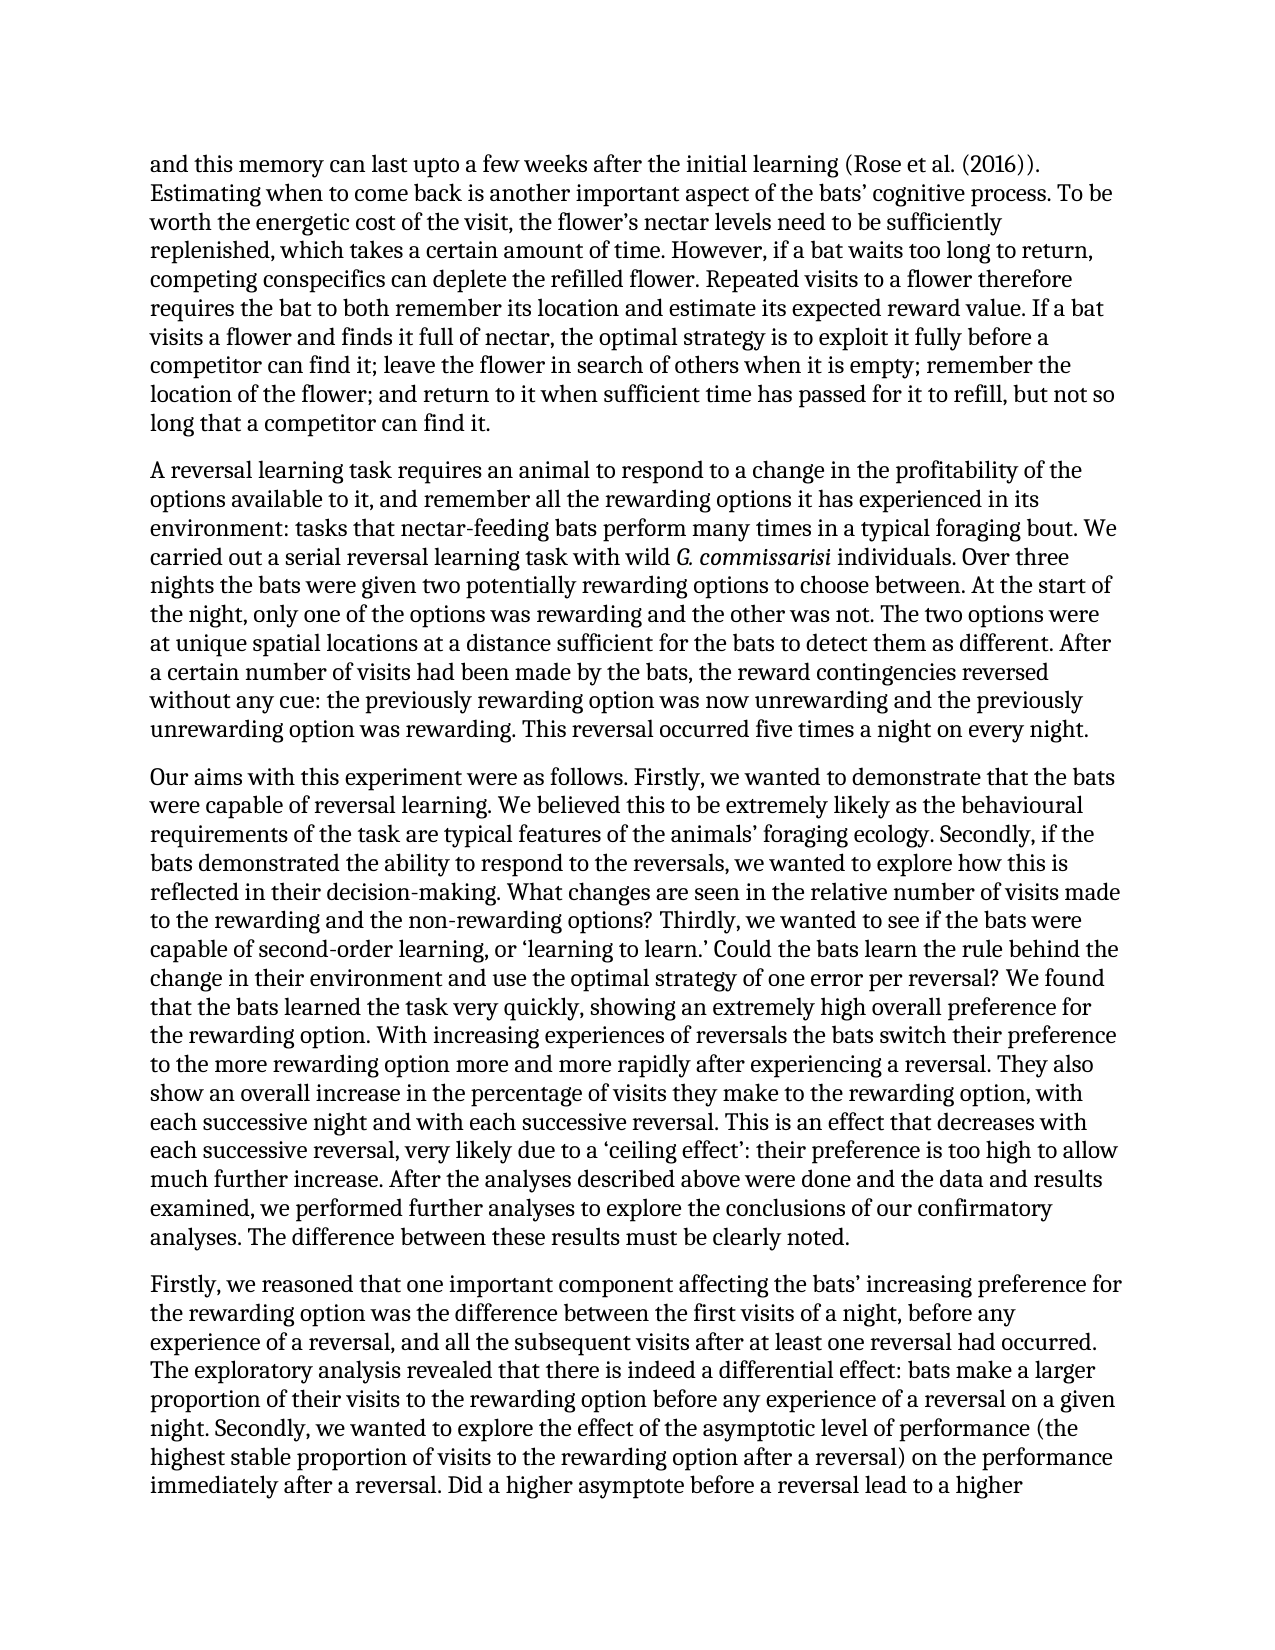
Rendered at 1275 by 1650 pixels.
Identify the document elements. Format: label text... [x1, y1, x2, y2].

text A reversal learning task requires an animal to respond to a change in the profitability of the options available to it, and remember all the rewarding options it has experienced in its environment: tasks that nectar-feeding bats perform many times in a typical foraging bout. We carried out a serial reversal learning task with wild G. commissarisi individuals. Over three nights the bats were given two potentially rewarding options to choose between. At the start of the night, only one of the options was rewarding and the other was not. The two options were at unique spatial locations at a distance sufficient for the bats to detect them as different. After a certain number of visits had been made by the bats, the reward contingencies reversed without any cue: the previously rewarding option was now unrewarding and the previously unrewarding option was rewarding. This reversal occurred five times a night on every night. [150, 456, 1125, 744]
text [150, 150, 1125, 437]
text Our aims with this experiment were as follows. Firstly, we wanted to demonstrate that the bats were capable of reversal learning. We believed this to be extremely likely as the behavioural requirements of the task are typical features of the animals’ foraging ecology. Secondly, if the bats demonstrated the ability to respond to the reversals, we wanted to explore how this is reflected in their decision-making. What changes are seen in the relative number of visits made to the rewarding and the non-rewarding options? Thirdly, we wanted to see if the bats were capable of second-order learning, or ‘learning to learn.’ Could the bats learn the rule behind the change in their environment and use the optimal strategy of one error per reversal? We found that the bats learned the task very quickly, showing an extremely high overall preference for the rewarding option. With increasing experiences of reversals the bats switch their preference to the more rewarding option more and more rapidly after experiencing a reversal. They also show an overall increase in the percentage of visits they make to the rewarding option, with each successive night and with each successive reversal. This is an effect that decreases with each successive reversal, very likely due to a ‘ceiling effect’: their preference is too high to allow much further increase. After the analyses described above were done and the data and results examined, we performed further analyses to explore the conclusions of our confirmatory analyses. The difference between these results must be clearly noted. [150, 762, 1125, 1251]
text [150, 1270, 1125, 1500]
